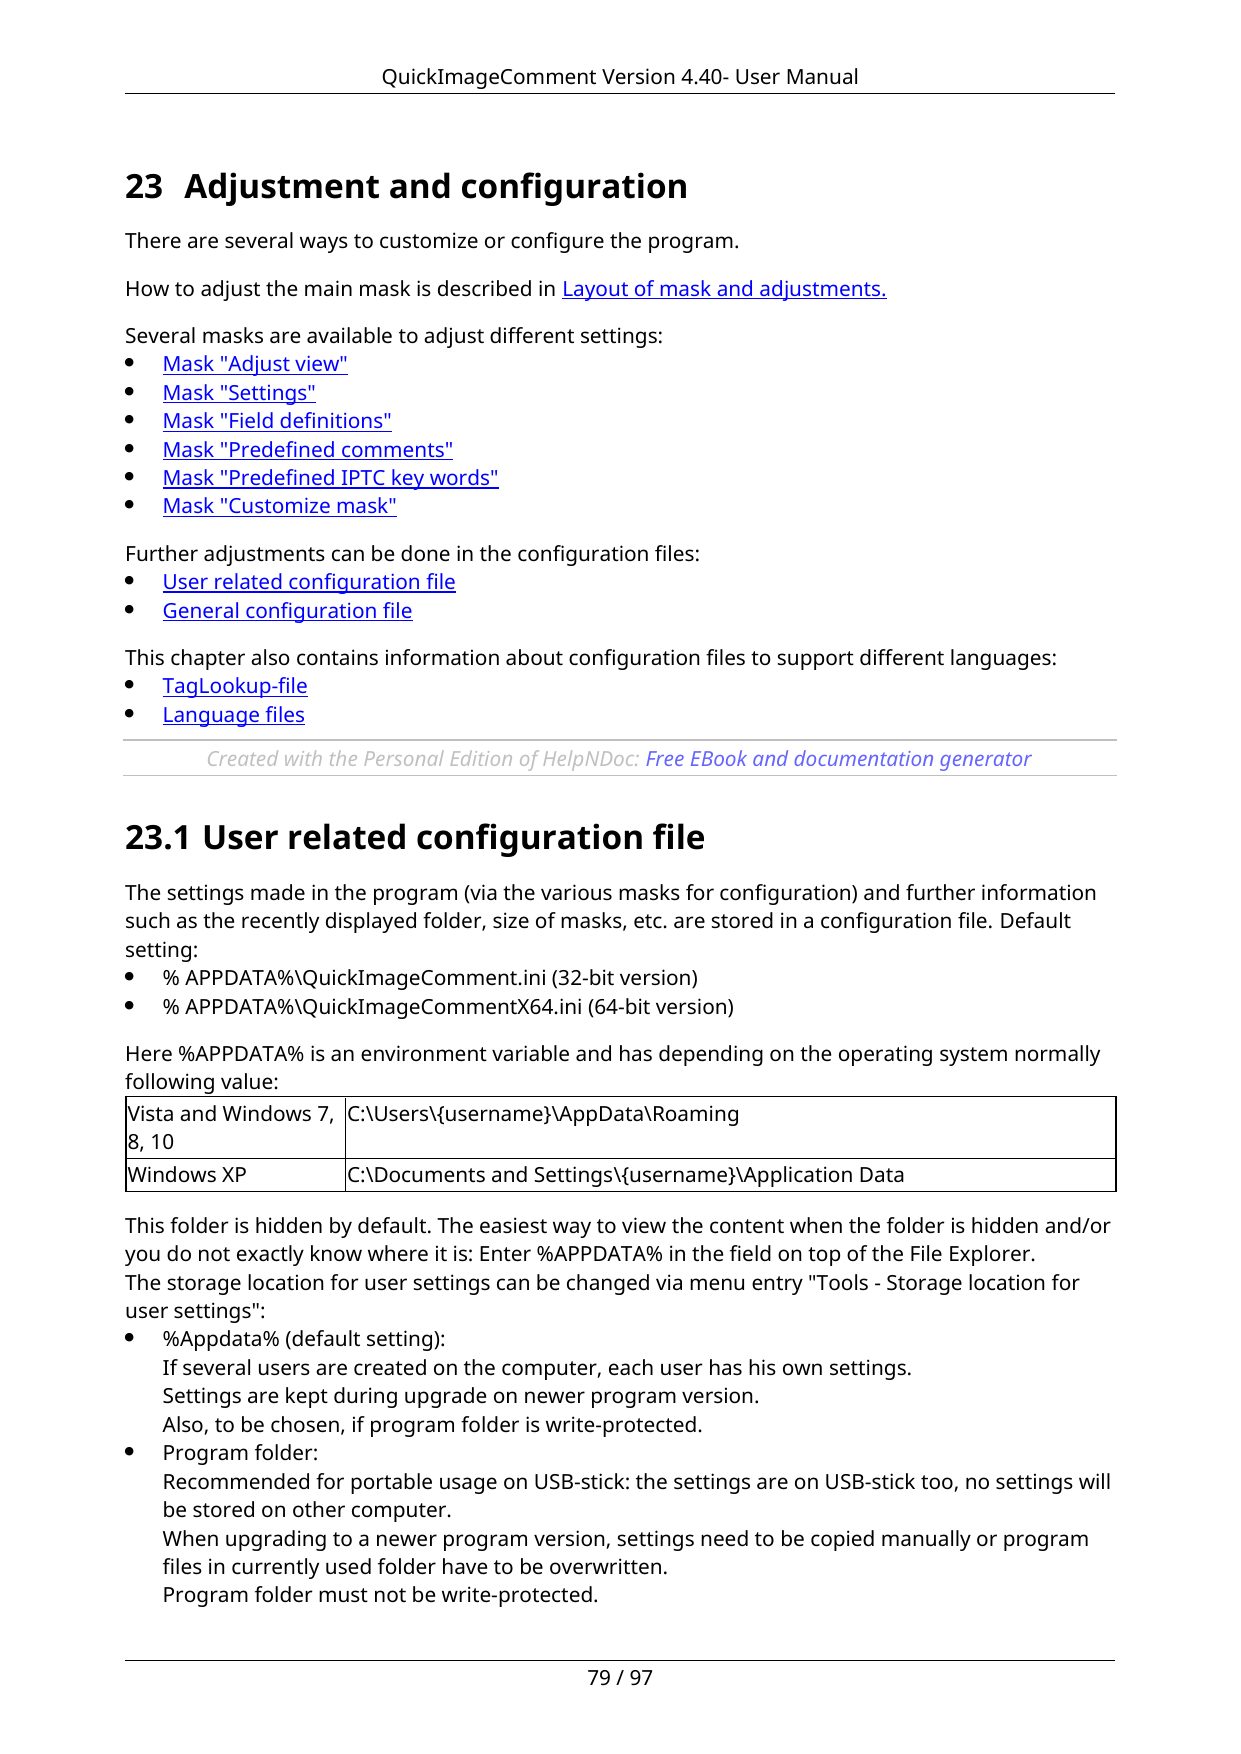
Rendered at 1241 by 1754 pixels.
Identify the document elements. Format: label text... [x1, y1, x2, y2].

text Program folder must not be write-protected. [162, 1581, 1115, 1609]
table_cell C:\Documents and Settings\{username}\Application Data [346, 1159, 1115, 1191]
list TagLookup-file [125, 671, 1115, 700]
text If several users are created on the computer, each user has his own settings. [162, 1353, 1115, 1381]
list Mask "Settings" [125, 378, 1115, 406]
text Here %APPDATA% is an environment variable and has depending on the operating system normally following value: [125, 1039, 1115, 1096]
subtitle Adjustment and configuration [125, 162, 1115, 208]
text Also, to be chosen, if program folder is write-protected. [162, 1410, 1115, 1438]
table_header C:\Users\{username}\AppData\Roaming [346, 1097, 1115, 1157]
text The storage location for user settings can be changed via menu entry "Tools - Storage location for user settings": [125, 1268, 1115, 1324]
list %Appdata% (default setting): [125, 1324, 1115, 1353]
list % APPDATA%\QuickImageComment.ini (32-bit version) [125, 963, 1115, 992]
text The settings made in the program (via the various masks for configuration) and further information such as the recently displayed folder, size of masks, etc. are stored in a configuration file. Default setting: [125, 878, 1115, 963]
list Mask "Customize mask" [125, 492, 1115, 520]
list Mask "Adjust view" [125, 349, 1115, 378]
text Recommended for portable usage on USB-stick: the settings are on USB-stick too, no settings will be stored on other computer. [162, 1467, 1115, 1524]
text Several masks are available to adjust different settings: [125, 321, 1115, 349]
text When upgrading to a newer program version, settings need to be copied manually or program files in currently used folder have to be overwritten. [162, 1524, 1115, 1581]
text Further adjustments can be done in the configuration files: [125, 539, 1115, 567]
list Mask "Predefined comments" [125, 435, 1115, 463]
list Program folder: [125, 1438, 1115, 1467]
list General configuration file [125, 596, 1115, 624]
text This chapter also contains information about configuration files to support different languages: [125, 643, 1115, 671]
list % APPDATA%\QuickImageCommentX64.ini (64-bit version) [125, 992, 1115, 1020]
table_header Vista and Windows 7, 8, 10 [127, 1097, 345, 1157]
table_cell Windows XP [127, 1159, 345, 1191]
text This folder is hidden by default. The easiest way to view the content when the folder is hidden and/or you do not exactly know where it is: Enter %APPDATA% in the field on top of the File Explorer. [125, 1211, 1115, 1268]
text Settings are kept during upgrade on newer program version. [162, 1381, 1115, 1410]
text Created with the Personal Edition of HelpNDoc: Free EBook and documentation generator [123, 741, 1117, 775]
list User related configuration file [125, 567, 1115, 596]
text There are several ways to customize or configure the program. [125, 227, 1115, 255]
subtitle User related configuration file [125, 814, 1115, 859]
list Language files [125, 700, 1115, 728]
text How to adjust the main mask is described in Layout of mask and adjustments. [125, 274, 1115, 302]
list Mask "Predefined IPTC key words" [125, 463, 1115, 492]
list Mask "Field definitions" [125, 406, 1115, 435]
